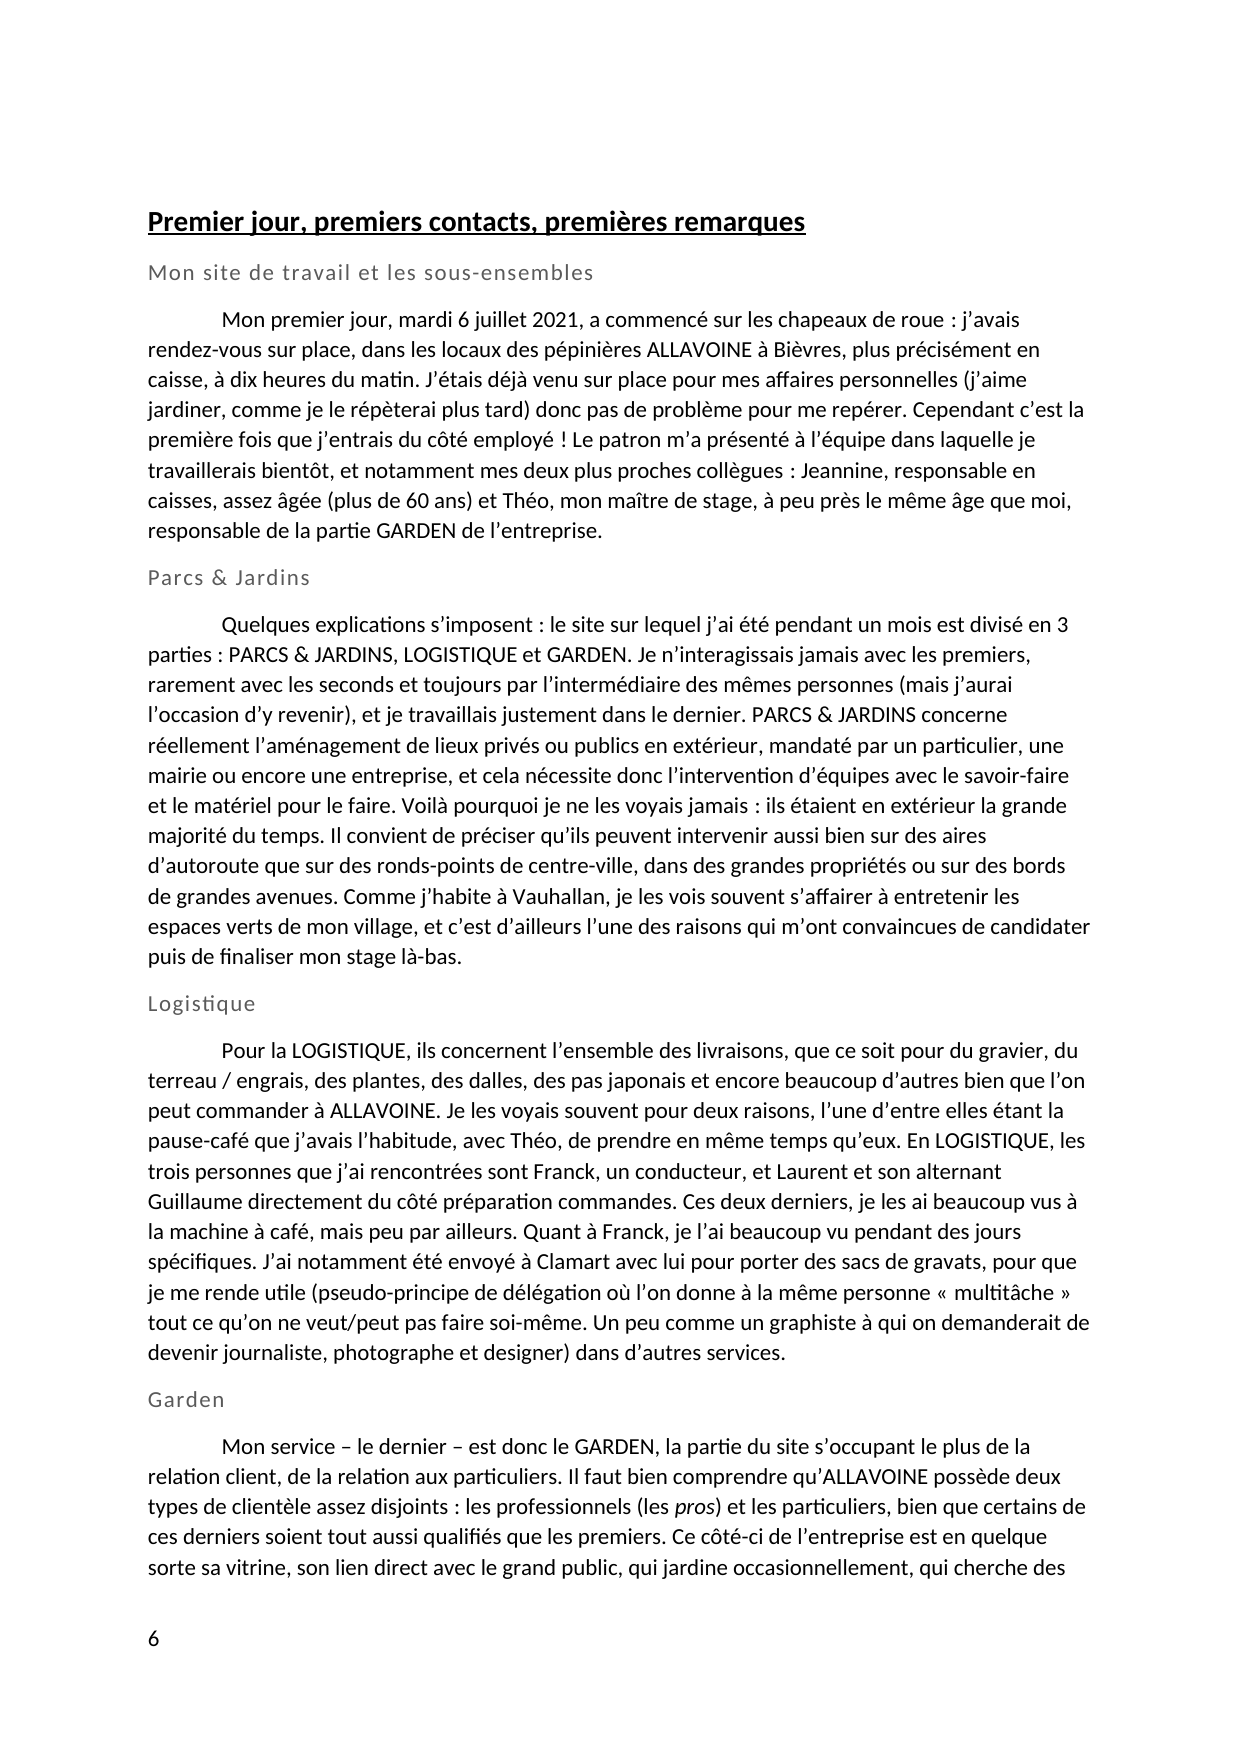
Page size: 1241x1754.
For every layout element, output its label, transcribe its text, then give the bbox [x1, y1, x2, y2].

text Quelques explications s’imposent : le site sur lequel j’ai été pendant un mois est divisé en 3 parties : PARCS & JARDINS, LOGISTIQUE et GARDEN. Je n’interagissais jamais avec les premiers, rarement avec les seconds et toujours par l’intermédiaire des mêmes personnes (mais j’aurai l’occasion d’y revenir), et je travaillais justement dans le dernier. PARCS & JARDINS concerne réellement l’aménagement de lieux privés ou publics en extérieur, mandaté par un particulier, une mairie ou encore une entreprise, et cela nécessite donc l’intervention d’équipes avec le savoir-faire et le matériel pour le faire. Voilà pourquoi je ne les voyais jamais : ils étaient en extérieur la grande majorité du temps. Il convient de préciser qu’ils peuvent intervenir aussi bien sur des aires d’autoroute que sur des ronds-points de centre-ville, dans des grandes propriétés ou sur des bords de grandes avenues. Comme j’habite à Vauhallan, je les vois souvent s’affairer à entretenir les espaces verts de mon village, et c’est d’ailleurs l’une des raisons qui m’ont convaincues de candidater puis de finaliser mon stage là-bas. [148, 610, 1093, 970]
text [148, 1432, 1093, 1581]
subtitle Garden [148, 1385, 1093, 1413]
text Pour la LOGISTIQUE, ils concernent l’ensemble des livraisons, que ce soit pour du gravier, du terreau / engrais, des plantes, des dalles, des pas japonais et encore beaucoup d’autres bien que l’on peut commander à ALLAVOINE. Je les voyais souvent pour deux raisons, l’une d’entre elles étant la pause-café que j’avais l’habitude, avec Théo, de prendre en même temps qu’eux. En LOGISTIQUE, les trois personnes que j’ai rencontrées sont Franck, un conducteur, et Laurent et son alternant Guillaume directement du côté préparation commandes. Ces deux derniers, je les ai beaucoup vus à la machine à café, mais peu par ailleurs. Quant à Franck, je l’ai beaucoup vu pendant des jours spécifiques. J’ai notamment été envoyé à Clamart avec lui pour porter des sacs de gravats, pour que je me rende utile (pseudo-principe de délégation où l’on donne à la même personne « multitâche » tout ce qu’on ne veut/peut pas faire soi-même. Un peu comme un graphiste à qui on demanderait de devenir journaliste, photographe et designer) dans d’autres services. [148, 1036, 1093, 1366]
subtitle Parcs & Jardins [148, 563, 1093, 591]
text Mon premier jour, mardi 6 juillet 2021, a commencé sur les chapeaux de roue : j’avais rendez-vous sur place, dans les locaux des pépinières ALLAVOINE à Bièvres, plus précisément en caisse, à dix heures du matin. J’étais déjà venu sur place pour mes affaires personnelles (j’aime jardiner, comme je le répèterai plus tard) donc pas de problème pour me repérer. Cependant c’est la première fois que j’entrais du côté employé ! Le patron m’a présenté à l’équipe dans laquelle je travaillerais bientôt, et notamment mes deux plus proches collègues : Jeannine, responsable en caisses, assez âgée (plus de 60 ans) et Théo, mon maître de stage, à peu près le même âge que moi, responsable de la partie GARDEN de l’entreprise. [148, 305, 1093, 544]
subtitle Logistique [148, 989, 1093, 1017]
text Premier jour, premiers contacts, premières remarques [148, 203, 1093, 238]
subtitle Mon site de travail et les sous-ensembles [148, 258, 1093, 286]
